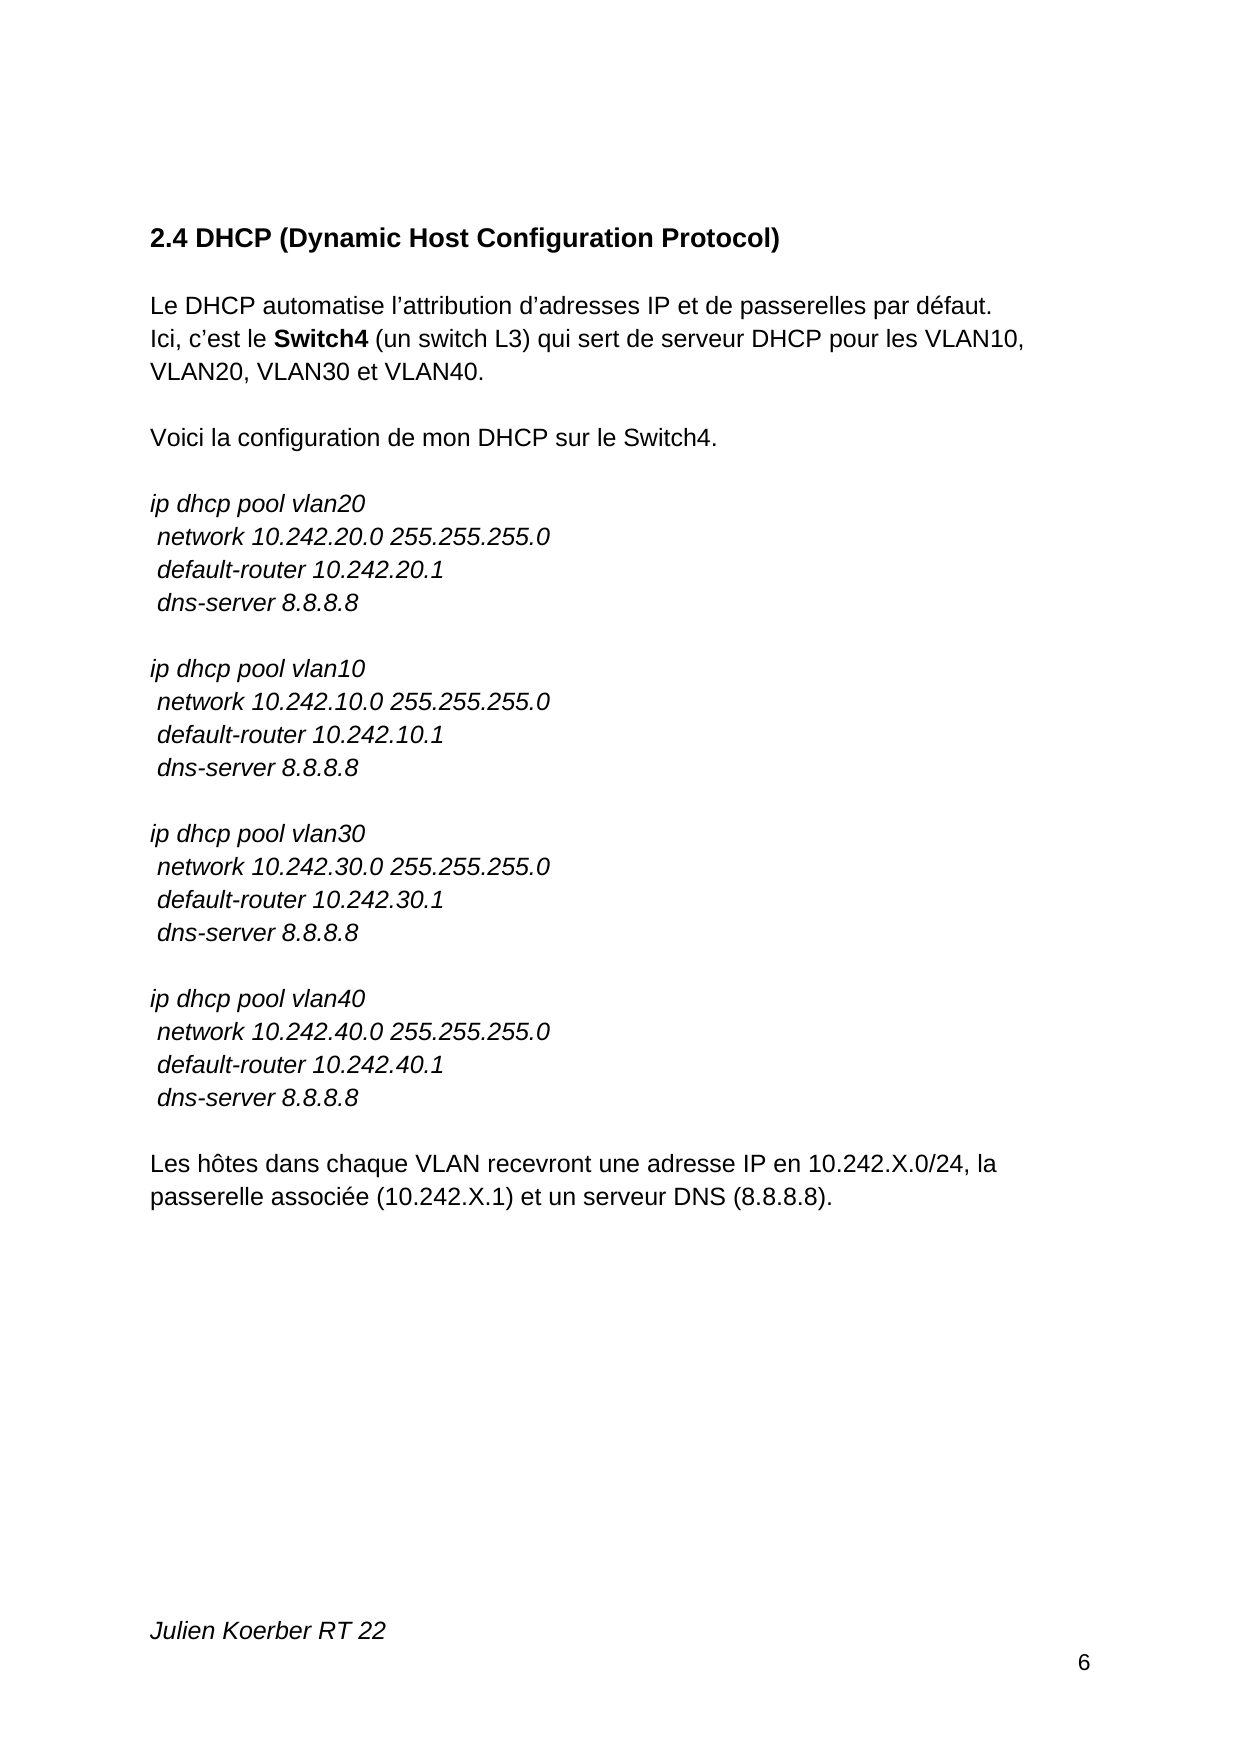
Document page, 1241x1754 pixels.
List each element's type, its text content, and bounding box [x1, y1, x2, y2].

text dns-server 8.8.8.8 [150, 588, 1090, 617]
text network 10.242.10.0 255.255.255.0 [150, 687, 1090, 716]
text default-router 10.242.30.1 [150, 885, 1090, 914]
text Ici, c’est le Switch4 (un switch L3) qui sert de serveur DHCP pour les VLAN10, VLAN20, VLAN30 et VLAN40. [150, 324, 1090, 386]
text network 10.242.30.0 255.255.255.0 [150, 852, 1090, 881]
text default-router 10.242.10.1 [150, 720, 1090, 749]
text 2.4 DHCP (Dynamic Host Configuration Protocol) [150, 222, 1090, 253]
text dns-server 8.8.8.8 [150, 753, 1090, 782]
text default-router 10.242.20.1 [150, 555, 1090, 584]
text network 10.242.40.0 255.255.255.0 [150, 1017, 1090, 1046]
text Le DHCP automatise l’attribution d’adresses IP et de passerelles par défaut. [150, 291, 1090, 319]
text Voici la configuration de mon DHCP sur le Switch4. [150, 423, 1090, 452]
text ip dhcp pool vlan30 [150, 819, 1090, 848]
text Les hôtes dans chaque VLAN recevront une adresse IP en 10.242.X.0/24, la passerelle associée (10.242.X.1) et un serveur DNS (8.8.8.8). [150, 1149, 1090, 1211]
text ip dhcp pool vlan10 [150, 654, 1090, 683]
text default-router 10.242.40.1 [150, 1050, 1090, 1079]
text ip dhcp pool vlan20 [150, 489, 1090, 518]
text dns-server 8.8.8.8 [150, 918, 1090, 947]
text dns-server 8.8.8.8 [150, 1083, 1090, 1112]
text network 10.242.20.0 255.255.255.0 [150, 522, 1090, 551]
text ip dhcp pool vlan40 [150, 984, 1090, 1013]
